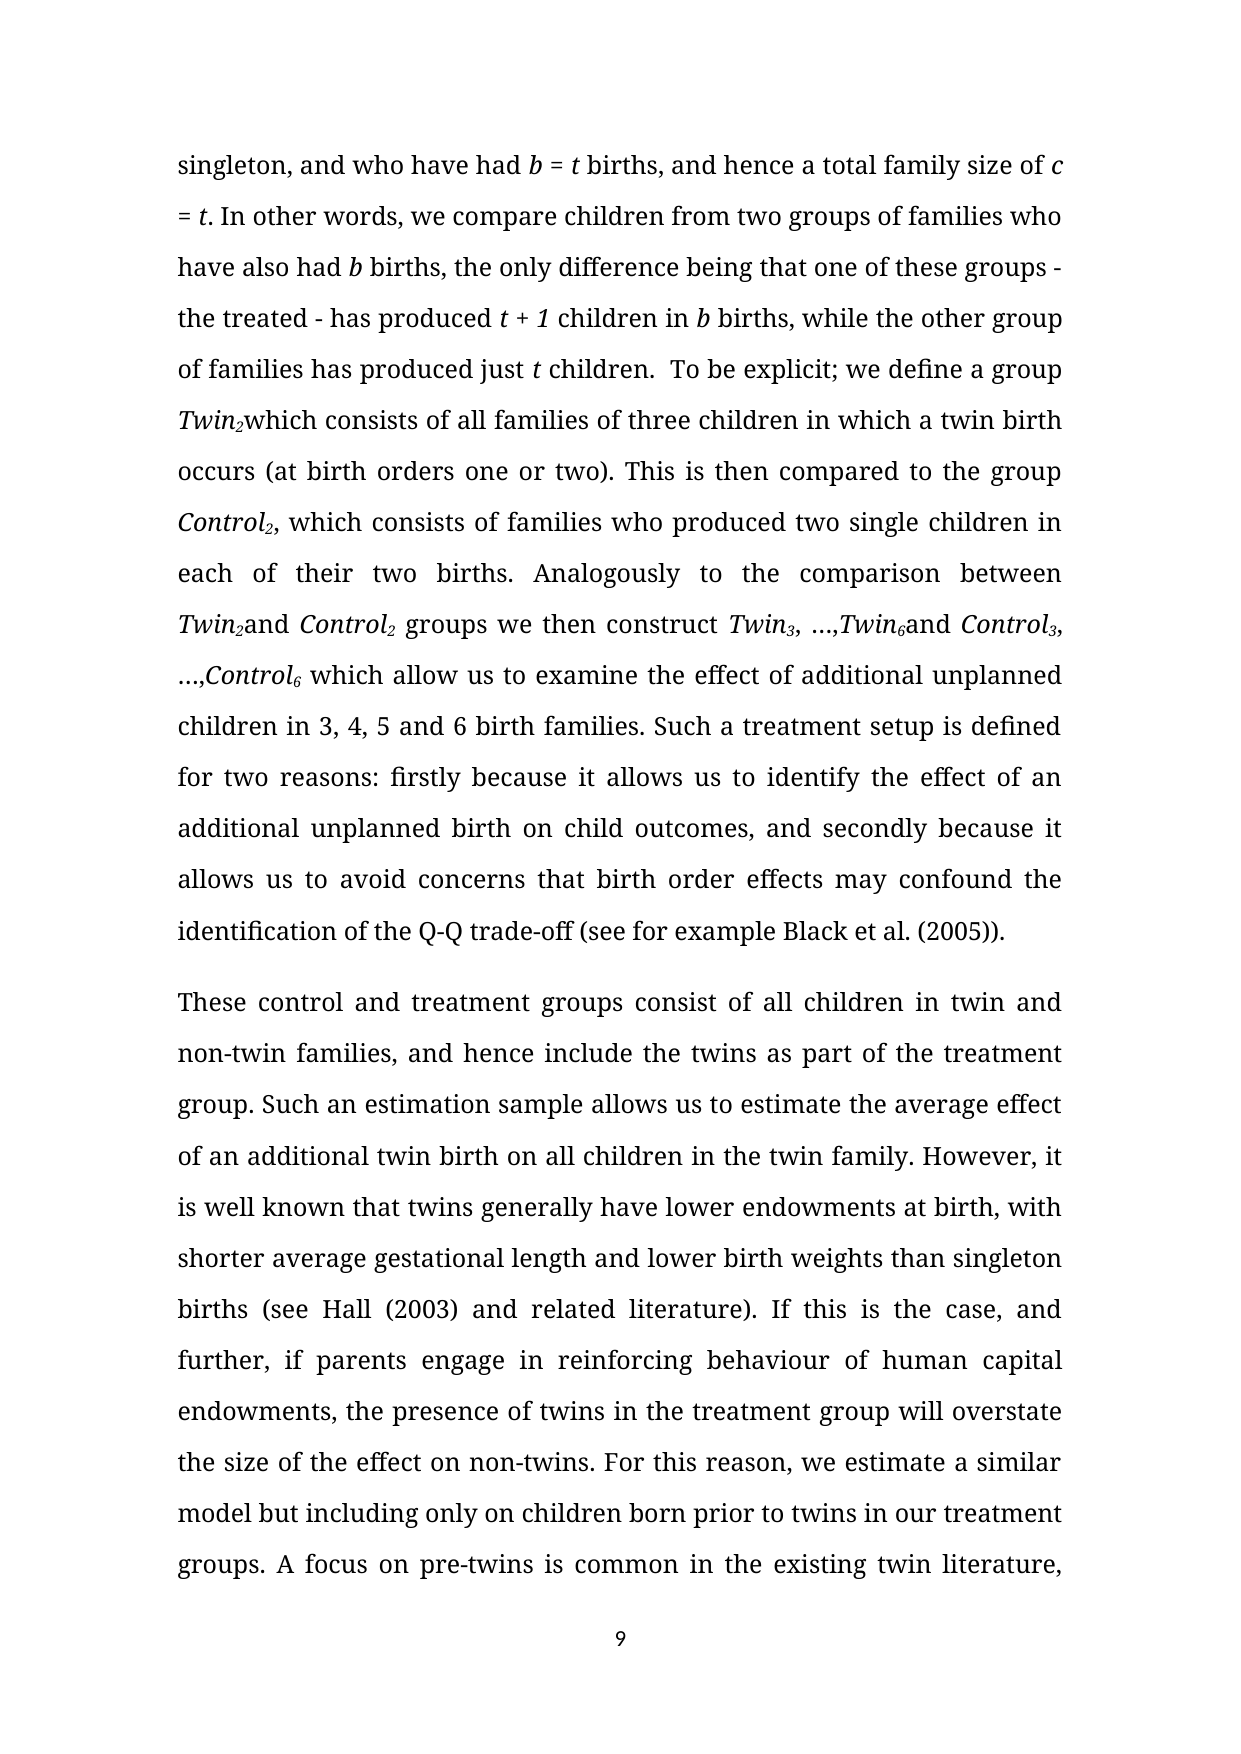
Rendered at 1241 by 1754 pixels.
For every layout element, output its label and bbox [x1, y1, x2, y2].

text [177, 985, 1063, 1581]
text [177, 148, 1063, 947]
